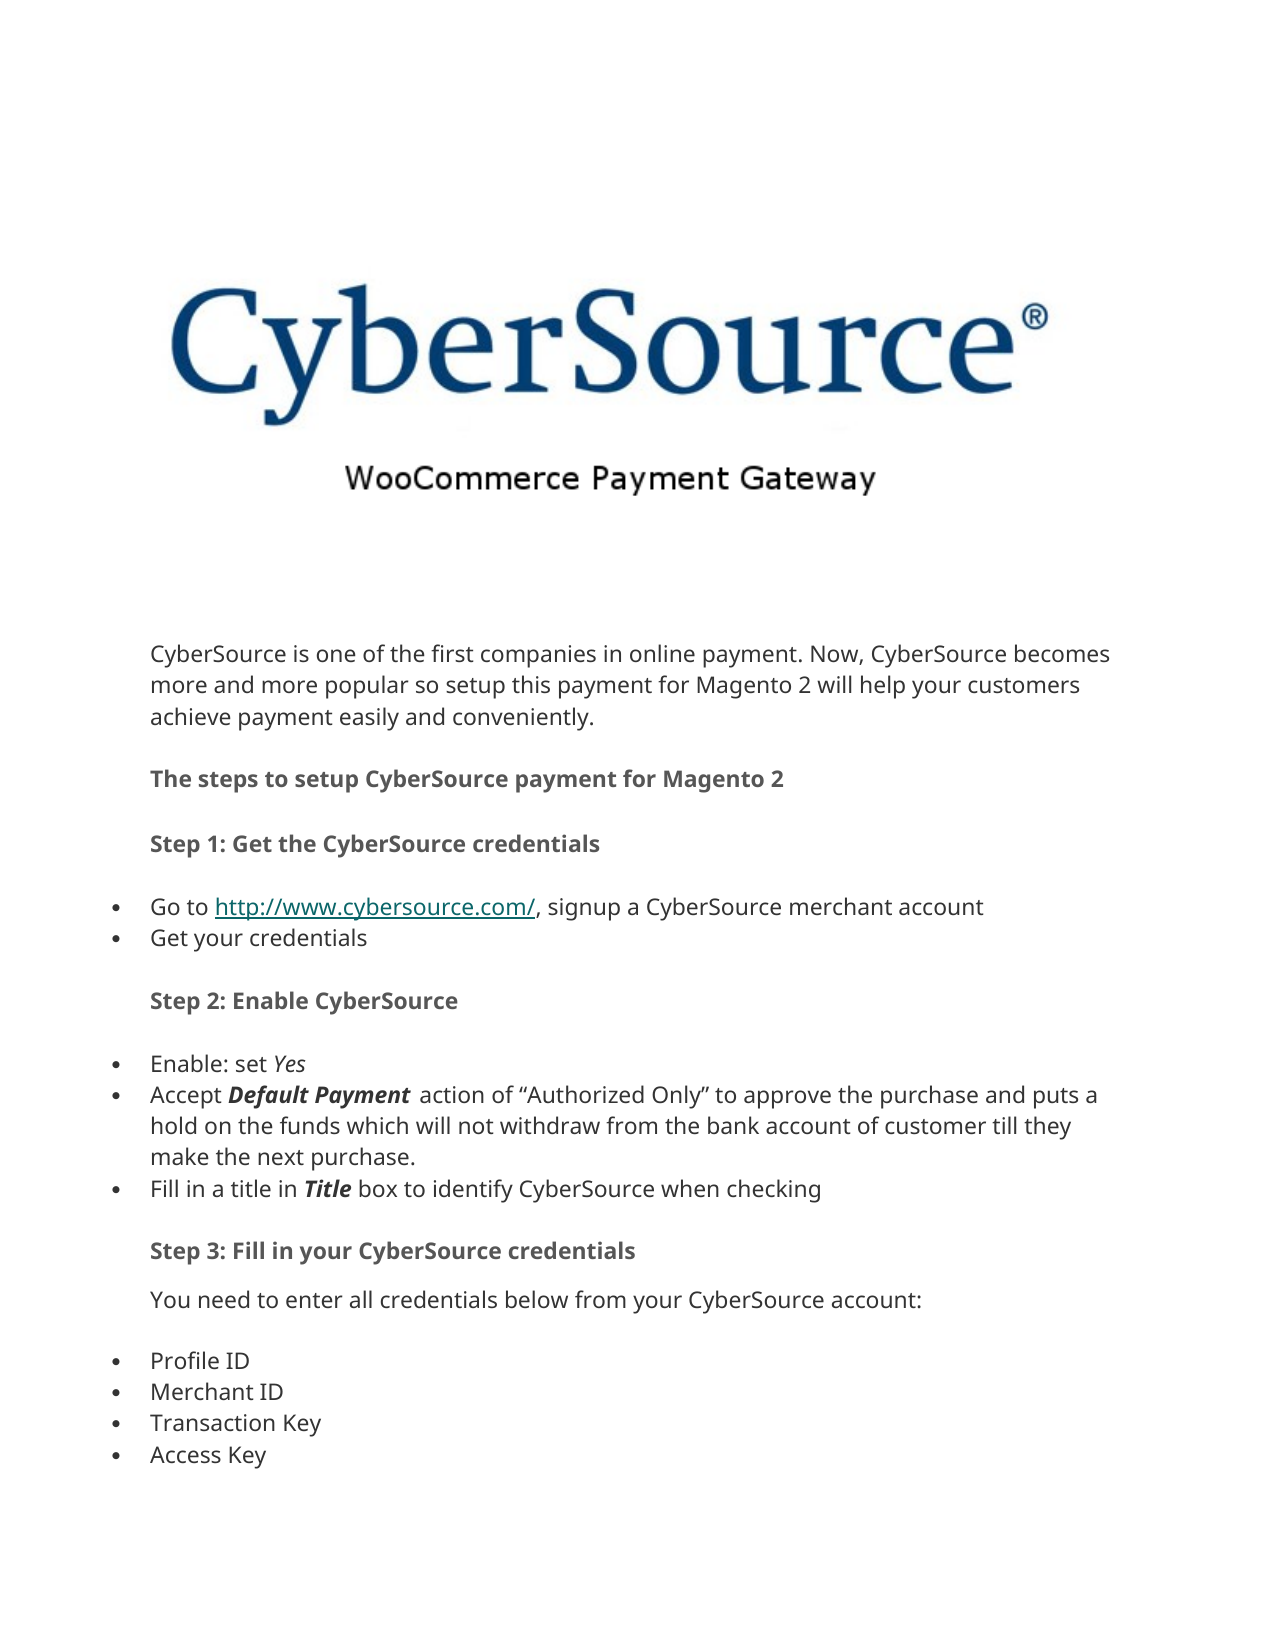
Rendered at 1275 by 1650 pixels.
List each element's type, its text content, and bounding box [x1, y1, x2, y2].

picture [150, 150, 1073, 620]
list Fill in a title in Title box to identify CyberSource when checking [112, 1173, 1125, 1204]
list Access Key [112, 1439, 1125, 1470]
text CyberSource is one of the first companies in online payment. Now, CyberSource becomes more and more popular so setup this payment for Magento 2 will help your customers achieve payment easily and conveniently. [150, 638, 1125, 732]
subtitle Step 3: Fill in your CyberSource credentials [150, 1235, 1125, 1266]
list Profile ID [112, 1345, 1125, 1376]
list Accept Default Payment action of “Authorized Only” to approve the purchase and puts a hold on the funds which will not withdraw from the bank account of customer till they make the next purchase. [112, 1079, 1125, 1173]
list Transaction Key [112, 1407, 1125, 1439]
list Merchant ID [112, 1376, 1125, 1407]
list Enable: set Yes [112, 1048, 1125, 1079]
subtitle Step 2: Enable CyberSource [150, 985, 1125, 1016]
list Get your credentials [112, 922, 1125, 953]
subtitle Step 1: Get the CyberSource credentials [150, 828, 1125, 859]
subtitle The steps to setup CyberSource payment for Magento 2 [150, 763, 1125, 794]
text You need to enter all credentials below from your CyberSource account: [150, 1284, 1125, 1316]
list Go to http://www.cybersource.com/, signup a CyberSource merchant account [112, 891, 1125, 922]
